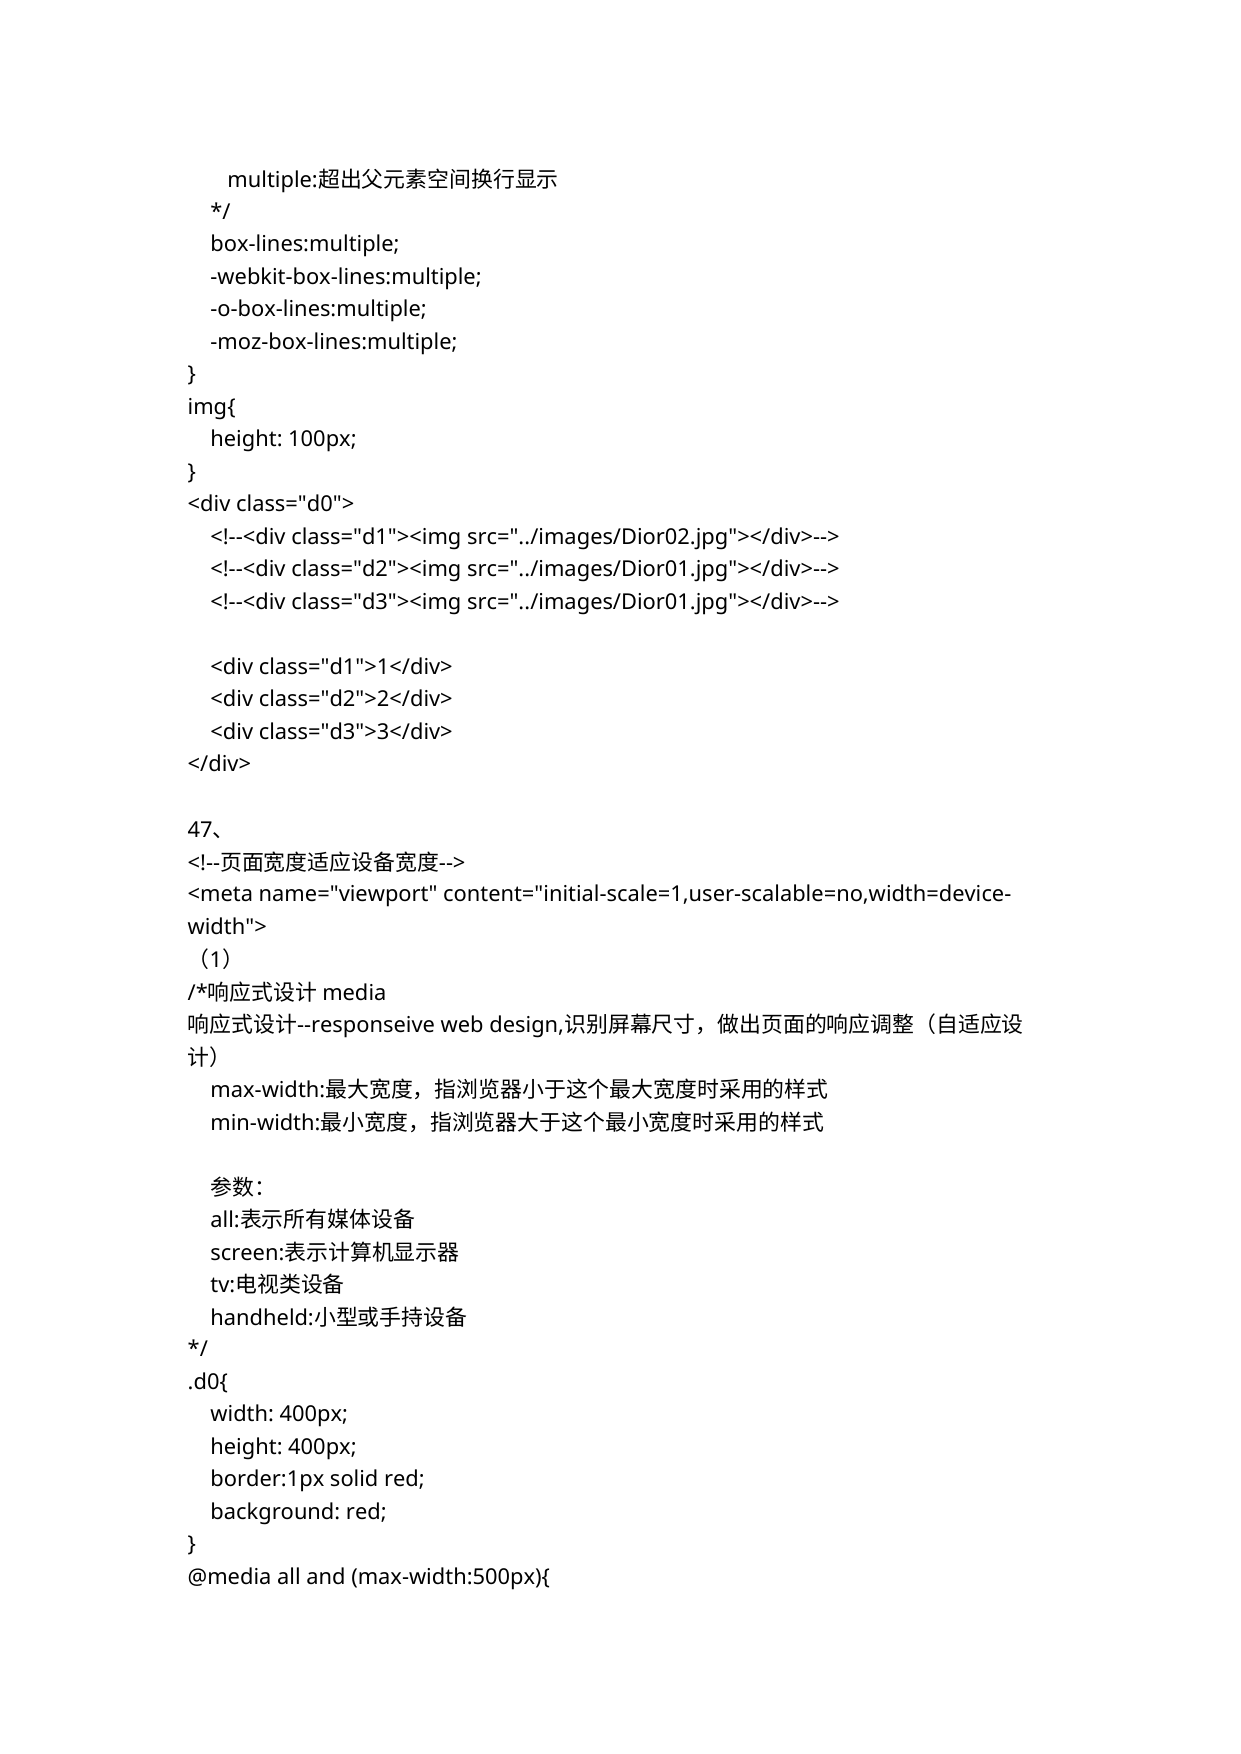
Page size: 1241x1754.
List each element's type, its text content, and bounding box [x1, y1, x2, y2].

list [187, 162, 1053, 487]
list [187, 974, 1053, 1592]
list <div class="d0"> <!--<div class="d1"><img src="../images/Dior02.jpg"></div>--> <!--<div class="d2"><img src="../images/Dior01.jpg"></div>--> <!--<div class="d3"><img src="../images/Dior01.jpg"></div>--> <div class="d1">1</div> <div class="d2">2</div> <div class="d3">3</div> </div> [187, 487, 1053, 779]
list <!--页面宽度适应设备宽度--> <meta name="viewport" content="initial-scale=1,user-scalable=no,width=device-width"> [187, 844, 1053, 942]
list 47、 [187, 812, 1053, 844]
list （1） [187, 942, 1053, 974]
